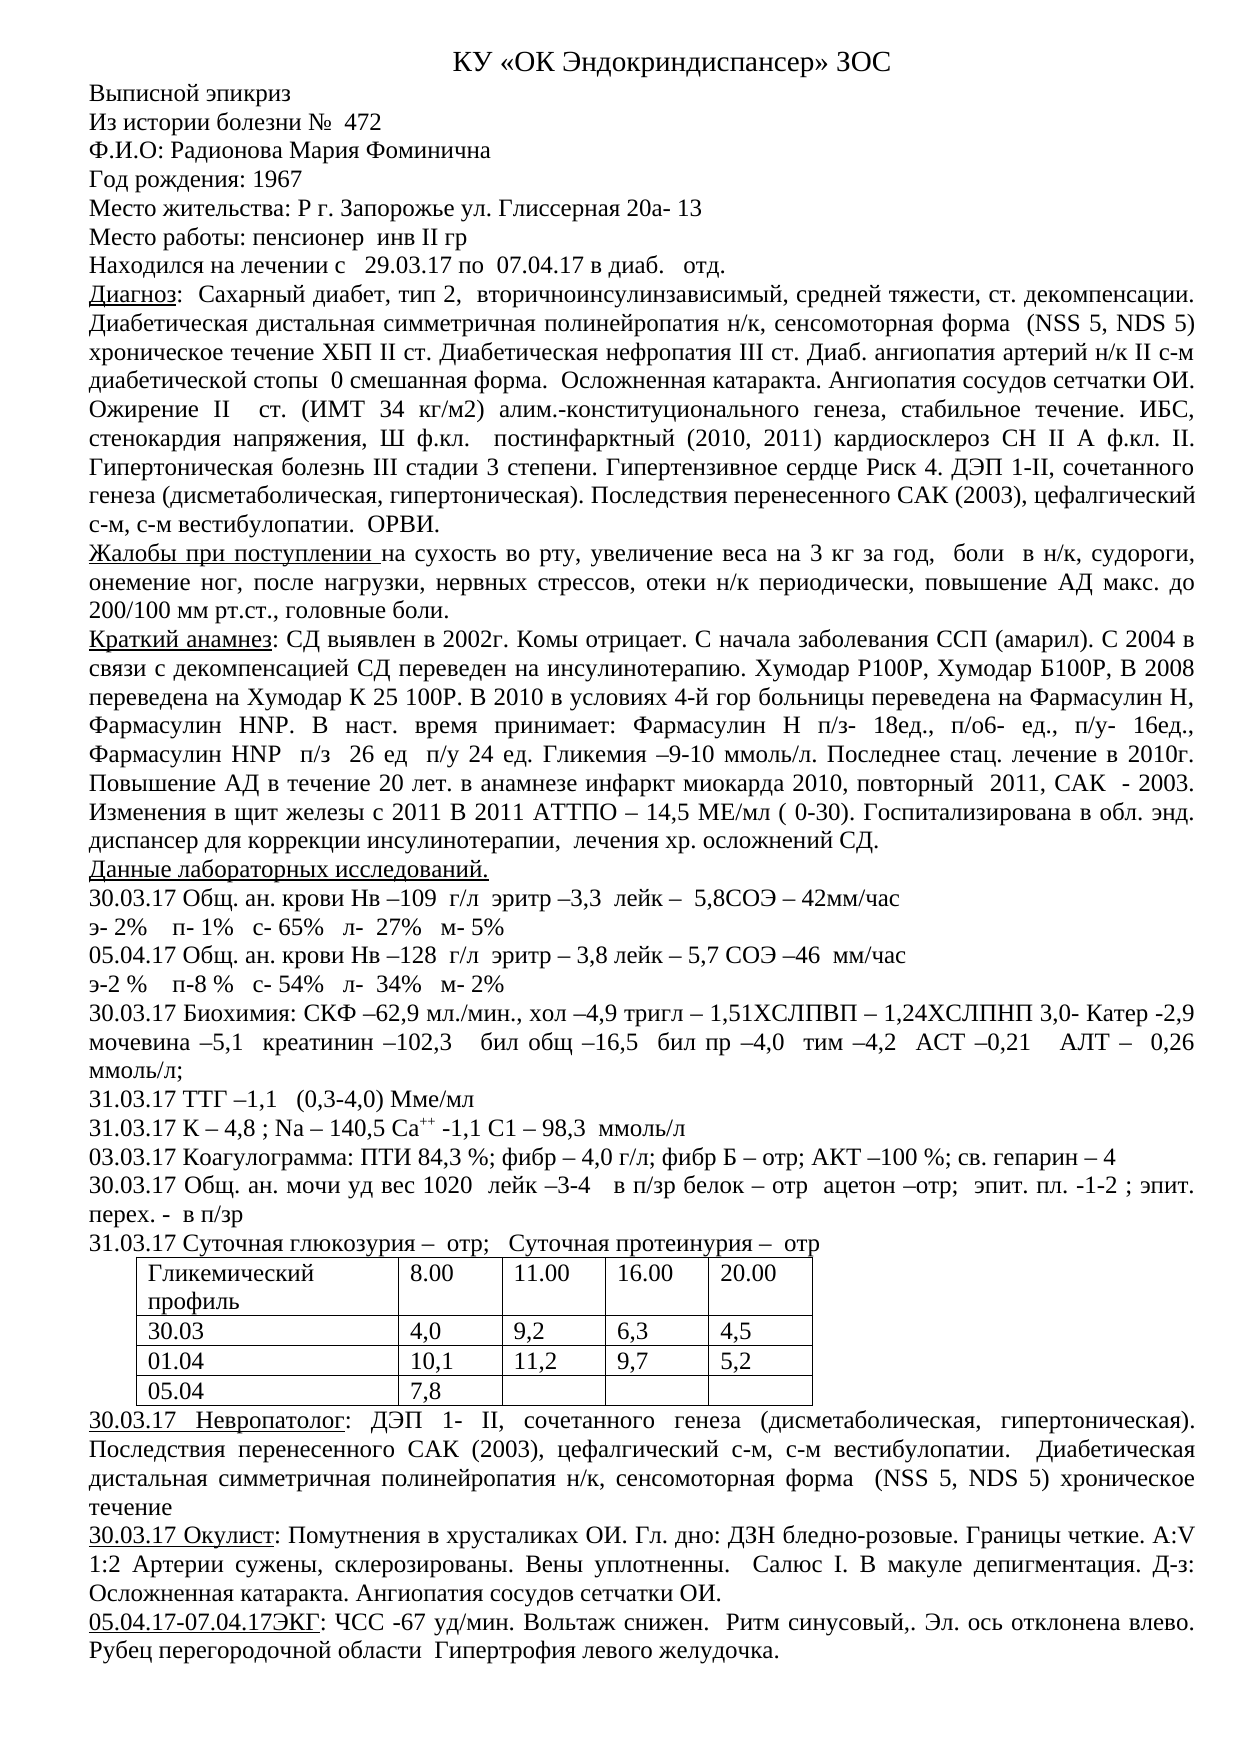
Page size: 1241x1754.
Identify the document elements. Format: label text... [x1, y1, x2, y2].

text 31.03.17 ТТГ –1,1 (0,3-4,0) Мме/мл [89, 1084, 1196, 1113]
table_cell 7,8 [399, 1376, 502, 1404]
text 30.03.17 Биохимия: СКФ –62,9 мл./мин., хол –4,9 тригл – 1,51ХСЛПВП – 1,24ХСЛПНП 3,0- Катер -2,9 мочевина –5,1 креатинин –102,3 бил общ –16,5 бил пр –4,0 тим –4,2 АСТ –0,21 АЛТ – 0,26 ммоль/л; [89, 998, 1196, 1084]
table_cell 10,1 [399, 1346, 502, 1375]
text 31.03.17 К – 4,8 ; Nа – 140,5 Са++ -1,1 С1 – 98,3 ммоль/л [89, 1113, 1196, 1142]
table_cell 5,2 [709, 1346, 812, 1375]
text э-2 % п-8 % с- 54% л- 34% м- 2% [89, 969, 1196, 998]
table_cell 6,3 [606, 1316, 708, 1345]
text Находился на лечении с 29.03.17 по 07.04.17 в диаб. отд. [89, 250, 1196, 279]
text Год рождения: 1967 [89, 164, 1196, 193]
text 30.03.17 Окулист: Помутнения в хрусталиках ОИ. Гл. дно: ДЗН бледно-розовые. Границы четкие. А:V 1:2 Артерии сужены, склерозированы. Вены уплотненны. Салюс I. В макуле депигментация. Д-з: Осложненная катаракта. Ангиопатия сосудов сетчатки ОИ. [89, 1521, 1196, 1607]
table_cell 30.03 [137, 1316, 398, 1345]
table_cell [606, 1376, 708, 1404]
text 05.04.17 Общ. ан. крови Нв –128 г/л эритр – 3,8 лейк – 5,7 СОЭ –46 мм/час [89, 940, 1196, 969]
table_cell 01.04 [137, 1346, 398, 1375]
table_cell 9,7 [606, 1346, 708, 1375]
text Данные лабораторных исследований. [89, 854, 1196, 883]
text 03.03.17 Коагулограмма: ПТИ 84,3 %; фибр – 4,0 г/л; фибр Б – отр; АКТ –100 %; св. гепарин – 4 [89, 1142, 1196, 1170]
table_header 16.00 [606, 1258, 708, 1315]
table_cell 11,2 [503, 1346, 605, 1375]
table_cell 4,5 [709, 1316, 812, 1345]
text Место жительства: Р г. Запорожье ул. Глиссерная 20а- 13 [89, 193, 1196, 222]
text 30.03.17 Общ. ан. крови Нв –109 г/л эритр –3,3 лейк – 5,8СОЭ – 42мм/час [89, 883, 1196, 912]
table_header 20.00 [709, 1258, 812, 1315]
table_cell [709, 1376, 812, 1404]
subtitle Выписной эпикриз [89, 78, 1202, 107]
table_cell 4,0 [399, 1316, 502, 1345]
text 31.03.17 Суточная глюкозурия – отр; Суточная протеинурия – отр [89, 1228, 1196, 1257]
subtitle 30.03.17 Общ. ан. мочи уд вес 1020 лейк –3-4 в п/зр белок – отр ацетон –отр; эпит. пл. -1-2 ; эпит. перех. - в п/зр [89, 1170, 1196, 1228]
text э- 2% п- 1% с- 65% л- 27% м- 5% [89, 912, 1196, 940]
table_cell [503, 1376, 605, 1404]
subtitle Из истории болезни № 472 [89, 107, 1196, 135]
text 30.03.17 Невропатолог: ДЭП 1- II, сочетанного генеза (дисметаболическая, гипертоническая). Последствия перенесенного САК (2003), цефалгический с-м, с-м вестибулопатии. Диабетическая дистальная симметричная полинейропатия н/к, сенсомоторная форма (NSS 5, NDS 5) хроническое течение [89, 1406, 1196, 1521]
text Диагноз: Сахарный диабет, тип 2, вторичноинсулинзависимый, средней тяжести, ст. декомпенсации. Диабетическая дистальная симметричная полинейропатия н/к, сенсомоторная форма (NSS 5, NDS 5) хроническое течение ХБП II ст. Диабетическая нефропатия III ст. Диаб. ангиопатия артерий н/к II с-м диабетической стопы 0 смешанная форма. Осложненная катаракта. Ангиопатия сосудов сетчатки ОИ. Ожирение II ст. (ИМТ 34 кг/м2) алим.-конституционального генеза, стабильное течение. ИБС, стенокардия напряжения, Ш ф.кл. постинфарктный (2010, 2011) кардиосклероз СН II А ф.кл. II. Гипертоническая болезнь III стадии 3 степени. Гипертензивное сердце Риск 4. ДЭП 1-II, сочетанного генеза (дисметаболическая, гипертоническая). Последствия перенесенного САК (2003), цефалгический с-м, с-м вестибулопатии. ОРВИ. [89, 279, 1196, 538]
table_cell 9,2 [503, 1316, 605, 1345]
table_header 8.00 [399, 1258, 502, 1315]
subtitle Ф.И.О: Радионова Мария Фоминична [89, 135, 1196, 164]
text Краткий анамнез: СД выявлен в 2002г. Комы отрицает. С начала заболевания ССП (амарил). С 2004 в связи с декомпенсацией СД переведен на инсулинотерапию. Хумодар Р100Р, Хумодар Б100Р, В 2008 переведена на Хумодар К 25 100Р. В 2010 в условиях 4-й гор больницы переведена на Фармасулин Н, Фармасулин НNP. В наст. время принимает: Фармасулин Н п/з- 18ед., п/о6- ед., п/у- 16ед., Фармасулин НNP п/з 26 ед п/у 24 ед. Гликемия –9-10 ммоль/л. Последнее стац. лечение в 2010г. Повышение АД в течение 20 лет. в анамнезе инфаркт миокарда 2010, повторный 2011, САК - 2003. Изменения в щит железы с 2011 В 2011 АТТПО – 14,5 МЕ/мл ( 0-30). Госпитализирована в обл. энд. диспансер для коррекции инсулинотерапии, лечения хр. осложнений СД. [89, 624, 1196, 854]
table_header 11.00 [503, 1258, 605, 1315]
text 05.04.17-07.04.17ЭКГ: ЧСС -67 уд/мин. Вольтаж снижен. Ритм синусовый,. Эл. ось отклонена влево. Рубец перегородочной области Гипертрофия левого желудочка. [89, 1607, 1196, 1664]
text Место работы: пенсионер инв II гр [89, 222, 1196, 250]
table_header Гликемический профиль [137, 1258, 398, 1315]
text Жалобы при поступлении на сухость во рту, увеличение веса на 3 кг за год, боли в н/к, судороги, онемение ног, после нагрузки, нервных стрессов, отеки н/к периодически, повышение АД макс. до 200/100 мм рт.ст., головные боли. [89, 538, 1196, 624]
table_cell 05.04 [137, 1376, 398, 1404]
